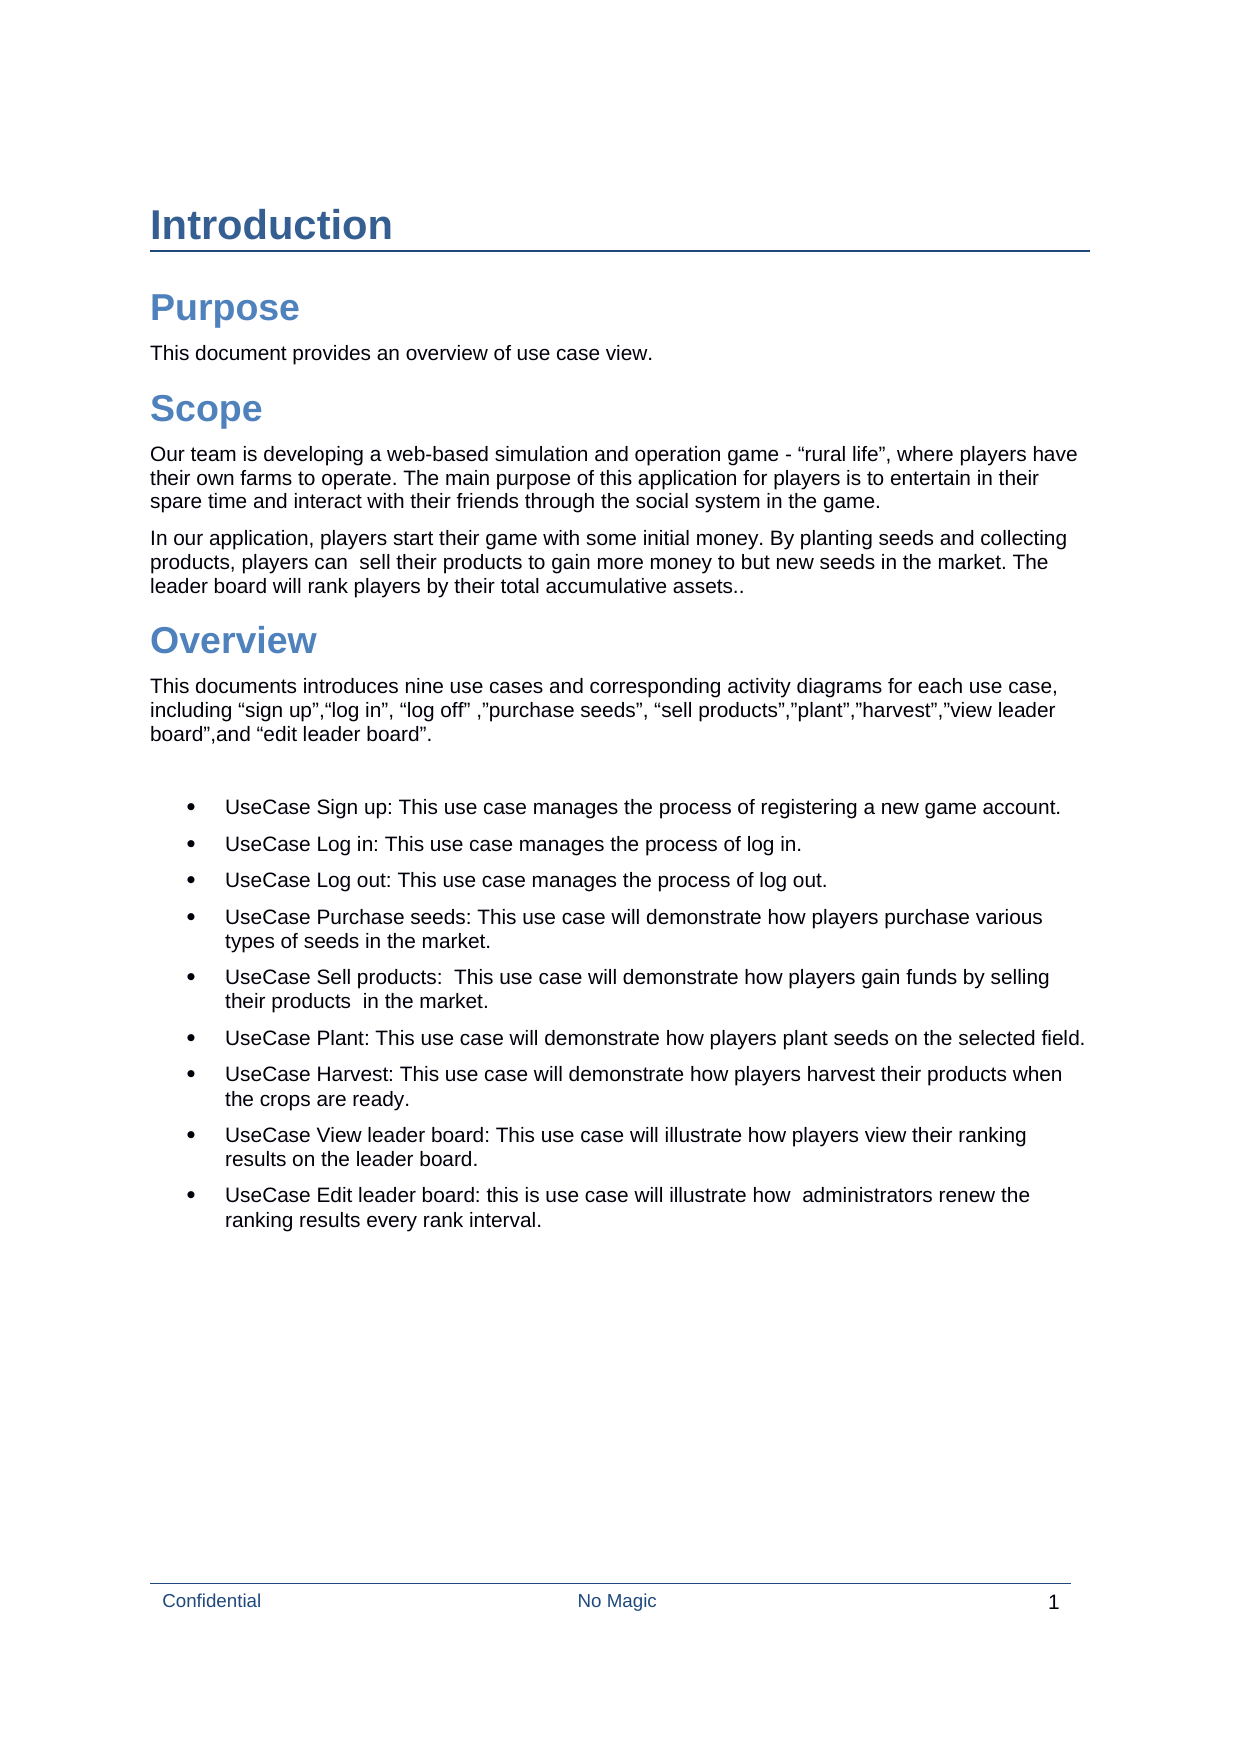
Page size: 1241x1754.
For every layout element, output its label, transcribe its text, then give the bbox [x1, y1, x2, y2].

list UseCase Log out: This use case manages the process of log out. [187, 868, 1090, 892]
list UseCase Log in: This use case manages the process of log in. [187, 832, 1090, 856]
subtitle Scope [150, 386, 1090, 429]
text This documents introduces nine use cases and corresponding activity diagrams for each use case, including “sign up”,“log in”, “log off” ,”purchase seeds”, “sell products”,”plant”,”harvest”,”view leader board”,and “edit leader board”. [150, 674, 1090, 746]
list UseCase Purchase seeds: This use case will demonstrate how players purchase various types of seeds in the market. [187, 905, 1090, 953]
subtitle Overview [150, 618, 1090, 662]
text This document provides an overview of use case view. [150, 341, 1090, 365]
text Our team is developing a web-based simulation and operation game - “rural life”, where players have their own farms to operate. The main purpose of this application for players is to entertain in their spare time and interact with their friends through the social system in the game. [150, 441, 1090, 513]
list UseCase Sell products: This use case will demonstrate how players gain funds by selling their products in the market. [187, 965, 1090, 1013]
list UseCase Harvest: This use case will demonstrate how players harvest their products when the crops are ready. [187, 1062, 1090, 1110]
text In our application, players start their game with some initial money. By planting seeds and collecting products, players can sell their products to gain more money to but new seeds in the market. The leader board will rank players by their total accumulative assets.. [150, 526, 1090, 598]
subtitle Introduction [150, 200, 1090, 250]
list UseCase Edit leader board: this is use case will illustrate how administrators renew the ranking results every rank interval. [187, 1183, 1090, 1231]
list UseCase Plant: This use case will demonstrate how players plant seeds on the selected field. [187, 1026, 1090, 1050]
subtitle Purpose [150, 285, 1090, 328]
list UseCase View leader board: This use case will illustrate how players view their ranking results on the leader board. [187, 1123, 1090, 1171]
list UseCase Sign up: This use case manages the process of registering a new game account. [187, 795, 1090, 819]
